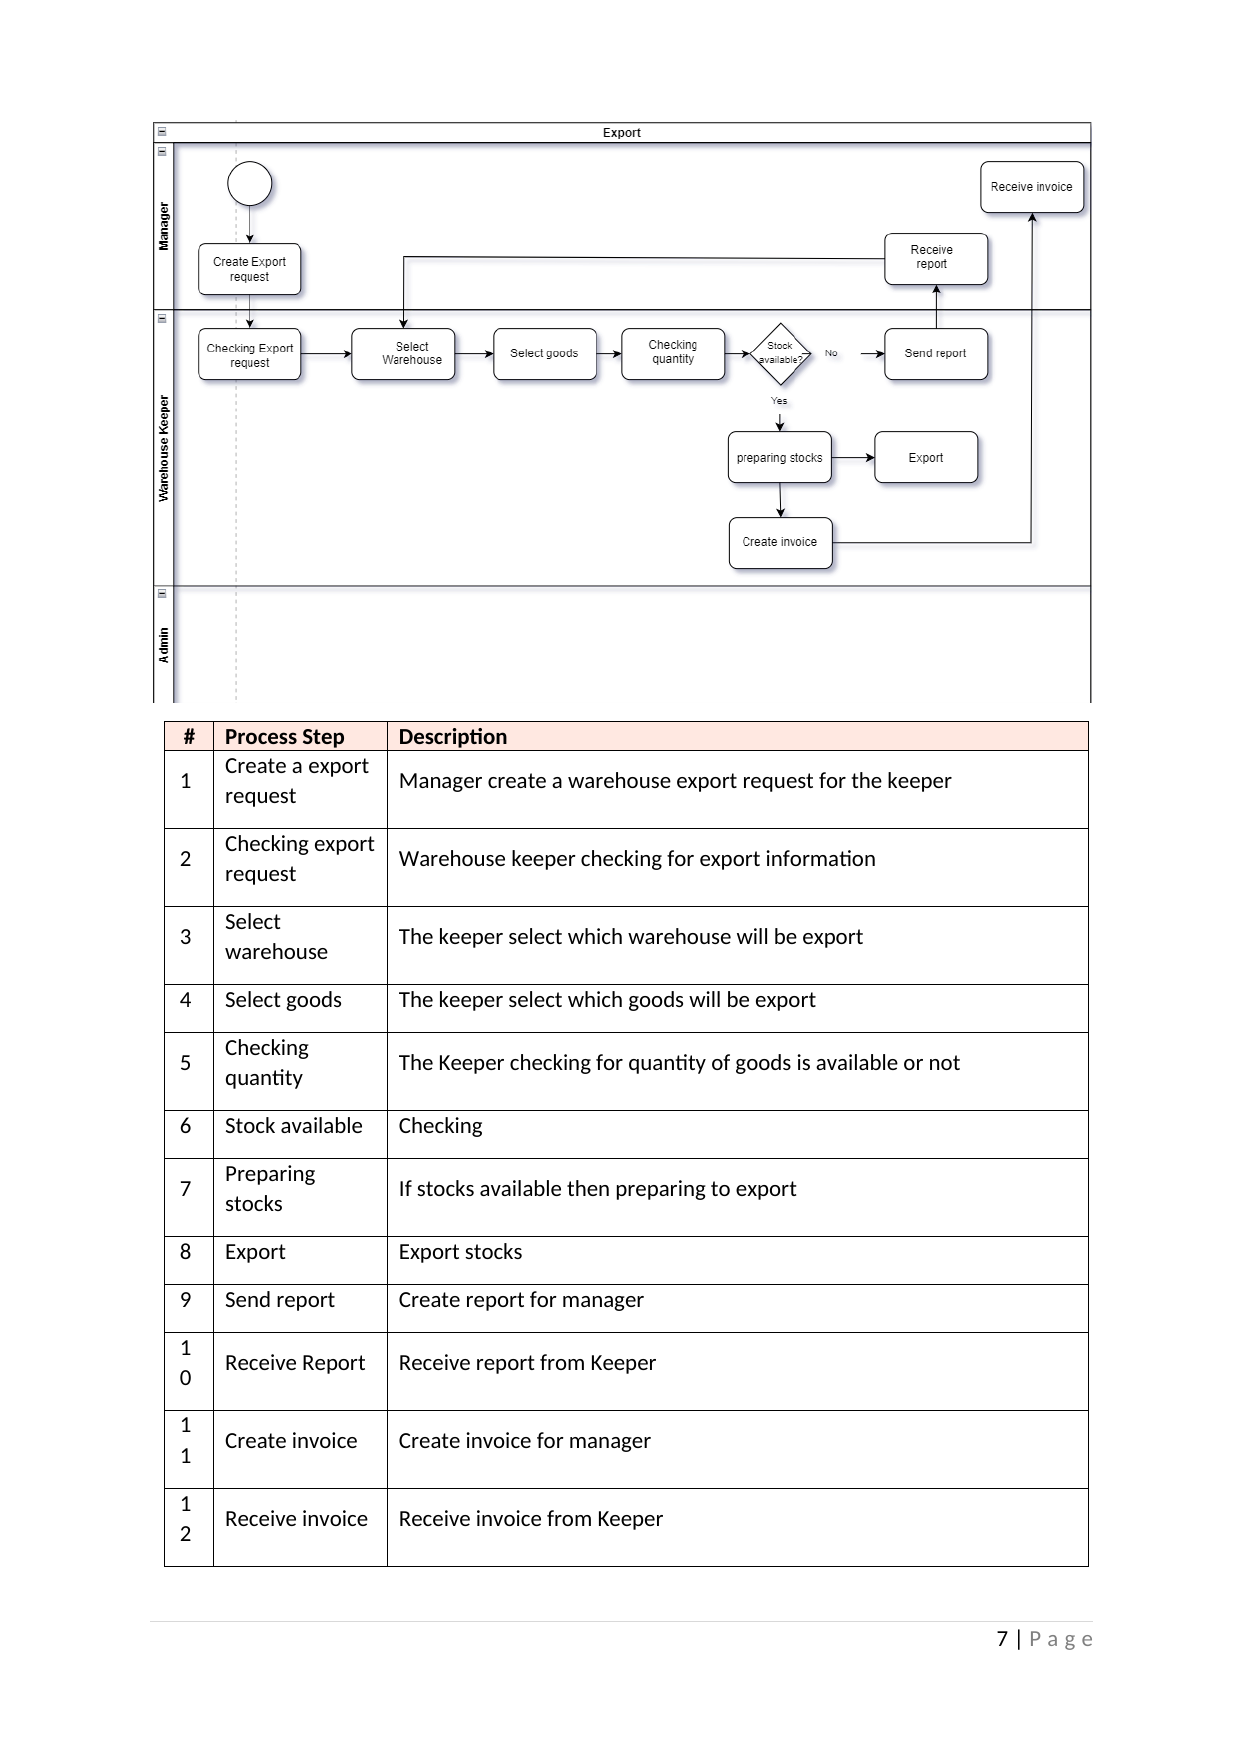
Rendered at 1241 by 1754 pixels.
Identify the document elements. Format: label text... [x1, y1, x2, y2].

table_cell Select goods [214, 985, 387, 1032]
table_cell Create a export request [214, 751, 387, 828]
table_cell Checking export request [214, 829, 387, 906]
table_cell 4 [165, 985, 213, 1032]
table_cell 8 [165, 1237, 213, 1284]
table_cell 9 [165, 1285, 213, 1332]
table_cell The keeper select which warehouse will be export [388, 907, 1088, 984]
table_cell 10 [165, 1333, 213, 1409]
table_cell 7 [165, 1159, 213, 1236]
table_cell Warehouse keeper checking for export information [388, 829, 1088, 906]
table_cell 12 [165, 1489, 213, 1566]
table_cell Create report for manager [388, 1285, 1088, 1332]
table_cell Receive Report [214, 1333, 387, 1409]
table_cell Export [214, 1237, 387, 1284]
table_header Process Step [214, 722, 387, 750]
table_cell Send report [214, 1285, 387, 1332]
table_cell If stocks available then preparing to export [388, 1159, 1088, 1236]
table_cell Receive invoice from Keeper [388, 1489, 1088, 1566]
table_cell Select warehouse [214, 907, 387, 984]
table_cell 5 [165, 1033, 213, 1110]
table_cell 1 [165, 751, 213, 828]
table_header # [165, 722, 213, 750]
table_cell Create invoice [214, 1411, 387, 1488]
table_cell Export stocks [388, 1237, 1088, 1284]
table_cell Receive invoice [214, 1489, 387, 1566]
table_cell Stock available [214, 1111, 387, 1158]
table_cell 3 [165, 907, 213, 984]
table_cell Checking [388, 1111, 1088, 1158]
table_cell Preparing stocks [214, 1159, 387, 1236]
table_cell Checking quantity [214, 1033, 387, 1110]
table_header Description [388, 722, 1088, 750]
table_cell The keeper select which goods will be export [388, 985, 1088, 1032]
table_cell 2 [165, 829, 213, 906]
picture [150, 117, 1092, 703]
table_cell 6 [165, 1111, 213, 1158]
table_cell Create invoice for manager [388, 1411, 1088, 1488]
table_cell 11 [165, 1411, 213, 1488]
table_cell Receive report from Keeper [388, 1333, 1088, 1409]
table_cell The Keeper checking for quantity of goods is available or not [388, 1033, 1088, 1110]
table_cell Manager create a warehouse export request for the keeper [388, 751, 1088, 828]
